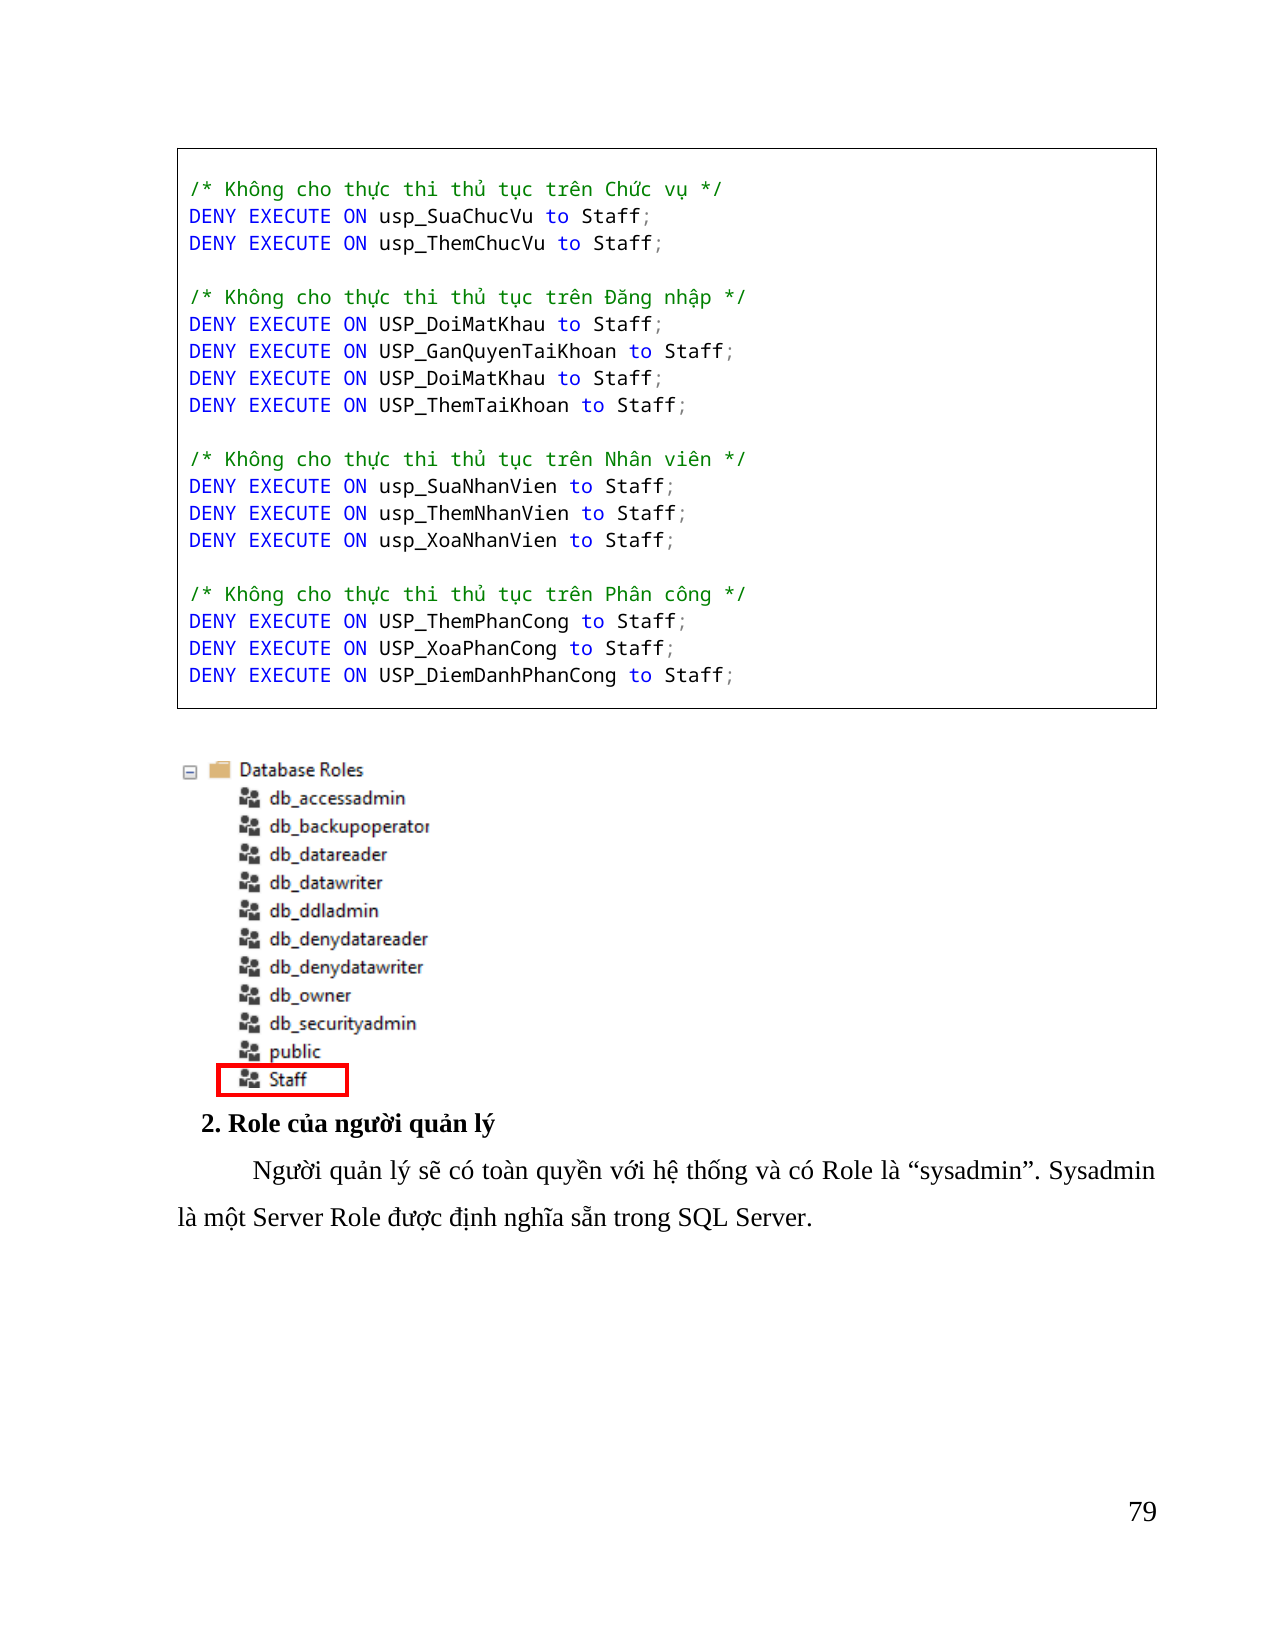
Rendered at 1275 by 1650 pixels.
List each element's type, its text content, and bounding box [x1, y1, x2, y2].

picture [221, 1068, 345, 1088]
subtitle Role của người quản lý [201, 1107, 1157, 1138]
text Người quản lý sẽ có toàn quyền với hệ thống và có Role là “sysadmin”. Sysadmin là một Server Role được định nghĩa sẵn trong SQL Server. [177, 1154, 1157, 1232]
picture [177, 761, 431, 1088]
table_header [178, 149, 1156, 708]
